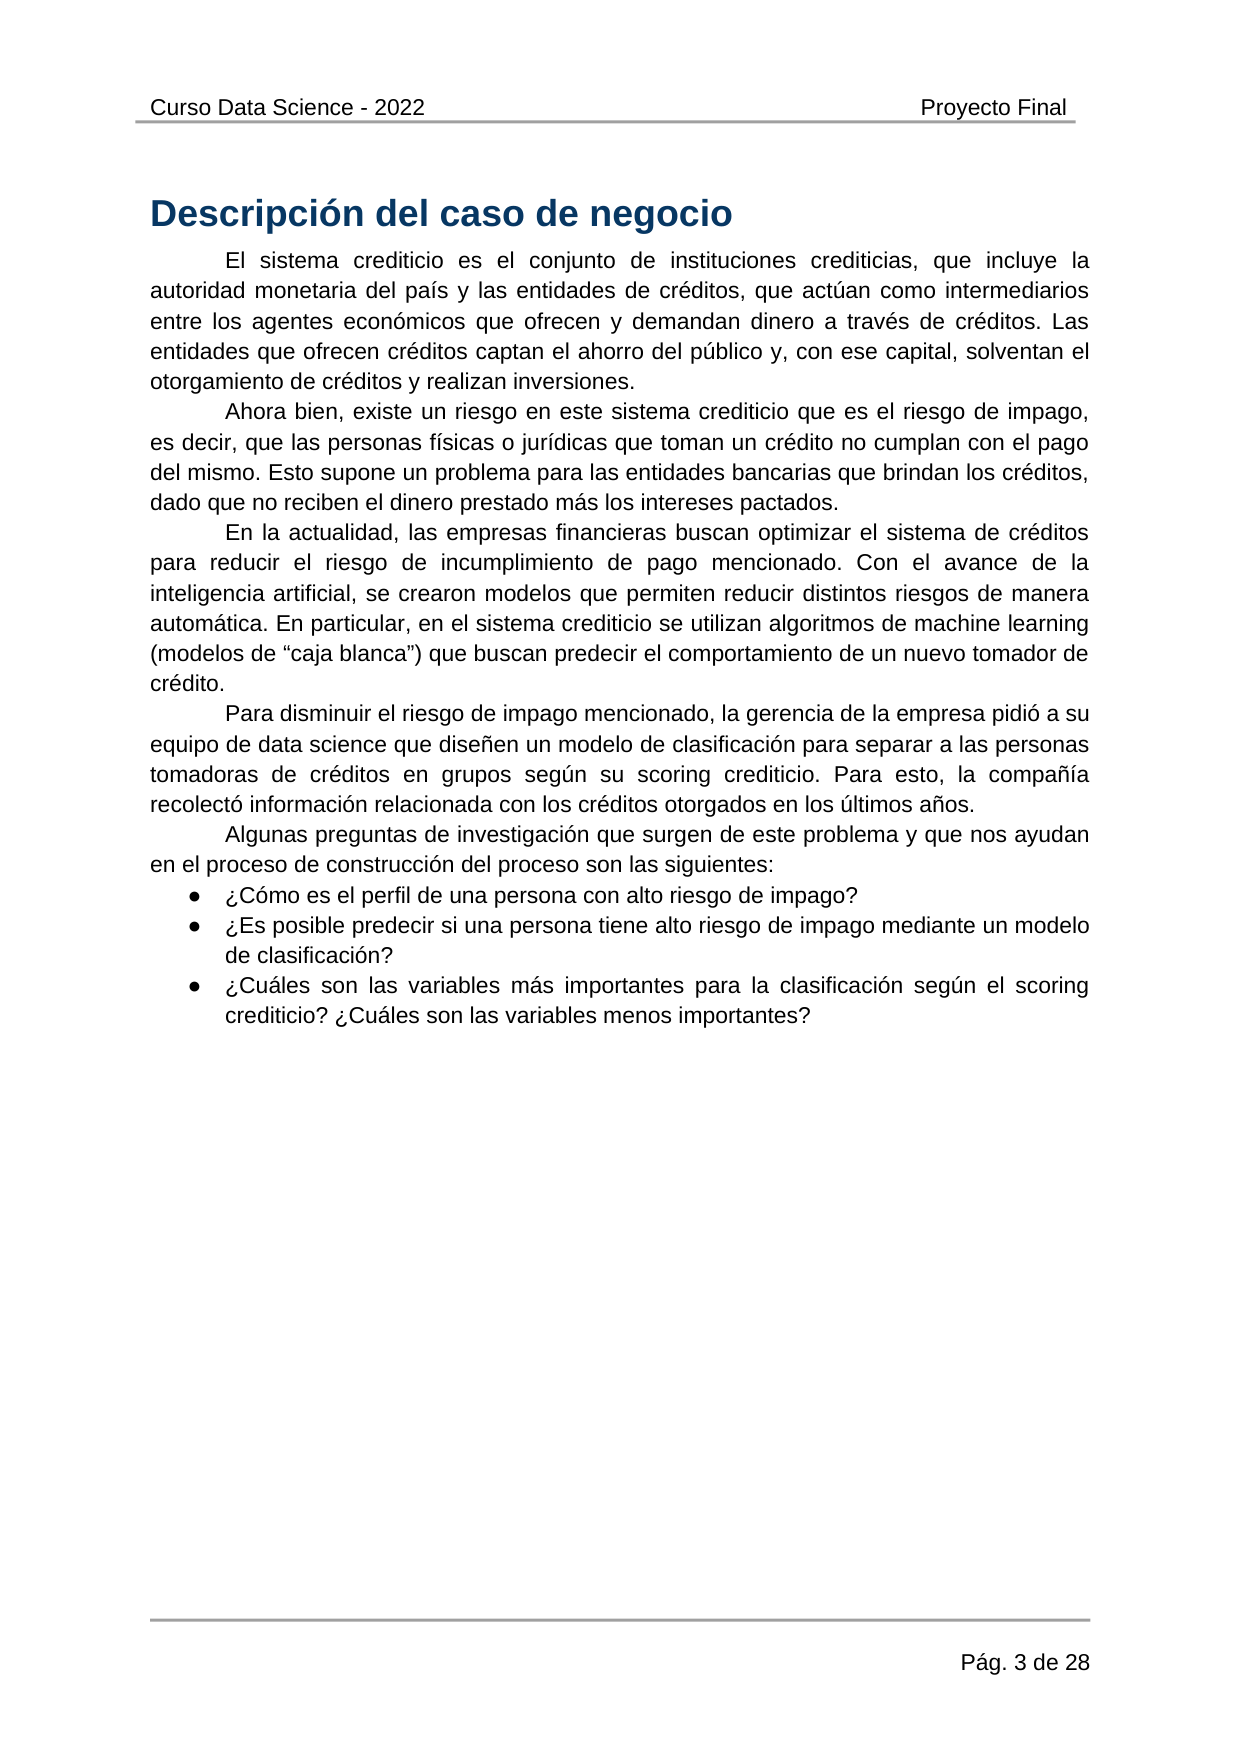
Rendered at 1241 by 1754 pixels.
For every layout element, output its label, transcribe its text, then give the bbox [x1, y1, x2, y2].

subtitle Descripción del caso de negocio [150, 192, 1090, 235]
text Para disminuir el riesgo de impago mencionado, la gerencia de la empresa pidió a su equipo de data science que diseñen un modelo de clasificación para separar a las personas tomadoras de créditos en grupos según su scoring crediticio. Para esto, la compañía recolectó información relacionada con los créditos otorgados en los últimos años. [150, 700, 1090, 817]
list ¿Cuáles son las variables más importantes para la clasificación según el scoring crediticio? ¿Cuáles son las variables menos importantes? [187, 972, 1090, 1029]
list ¿Es posible predecir si una persona tiene alto riesgo de impago mediante un modelo de clasificación? [187, 912, 1090, 968]
text Ahora bien, existe un riesgo en este sistema crediticio que es el riesgo de impago, es decir, que las personas físicas o jurídicas que toman un crédito no cumplan con el pago del mismo. Esto supone un problema para las entidades bancarias que brindan los créditos, dado que no reciben el dinero prestado más los intereses pactados. [150, 398, 1090, 515]
text El sistema crediticio es el conjunto de instituciones crediticias, que incluye la autoridad monetaria del país y las entidades de créditos, que actúan como intermediarios entre los agentes económicos que ofrecen y demandan dinero a través de créditos. Las entidades que ofrecen créditos captan el ahorro del público y, con ese capital, solventan el otorgamiento de créditos y realizan inversiones. [150, 247, 1090, 394]
text Algunas preguntas de investigación que surgen de este problema y que nos ayudan en el proceso de construcción del proceso son las siguientes: [150, 821, 1090, 878]
text En la actualidad, las empresas financieras buscan optimizar el sistema de créditos para reducir el riesgo de incumplimiento de pago mencionado. Con el avance de la inteligencia artificial, se crearon modelos que permiten reducir distintos riesgos de manera automática. En particular, en el sistema crediticio se utilizan algoritmos de machine learning (modelos de “caja blanca”) que buscan predecir el comportamiento de un nuevo tomador de crédito. [150, 519, 1090, 697]
list ¿Cómo es el perfil de una persona con alto riesgo de impago? [187, 882, 1090, 908]
